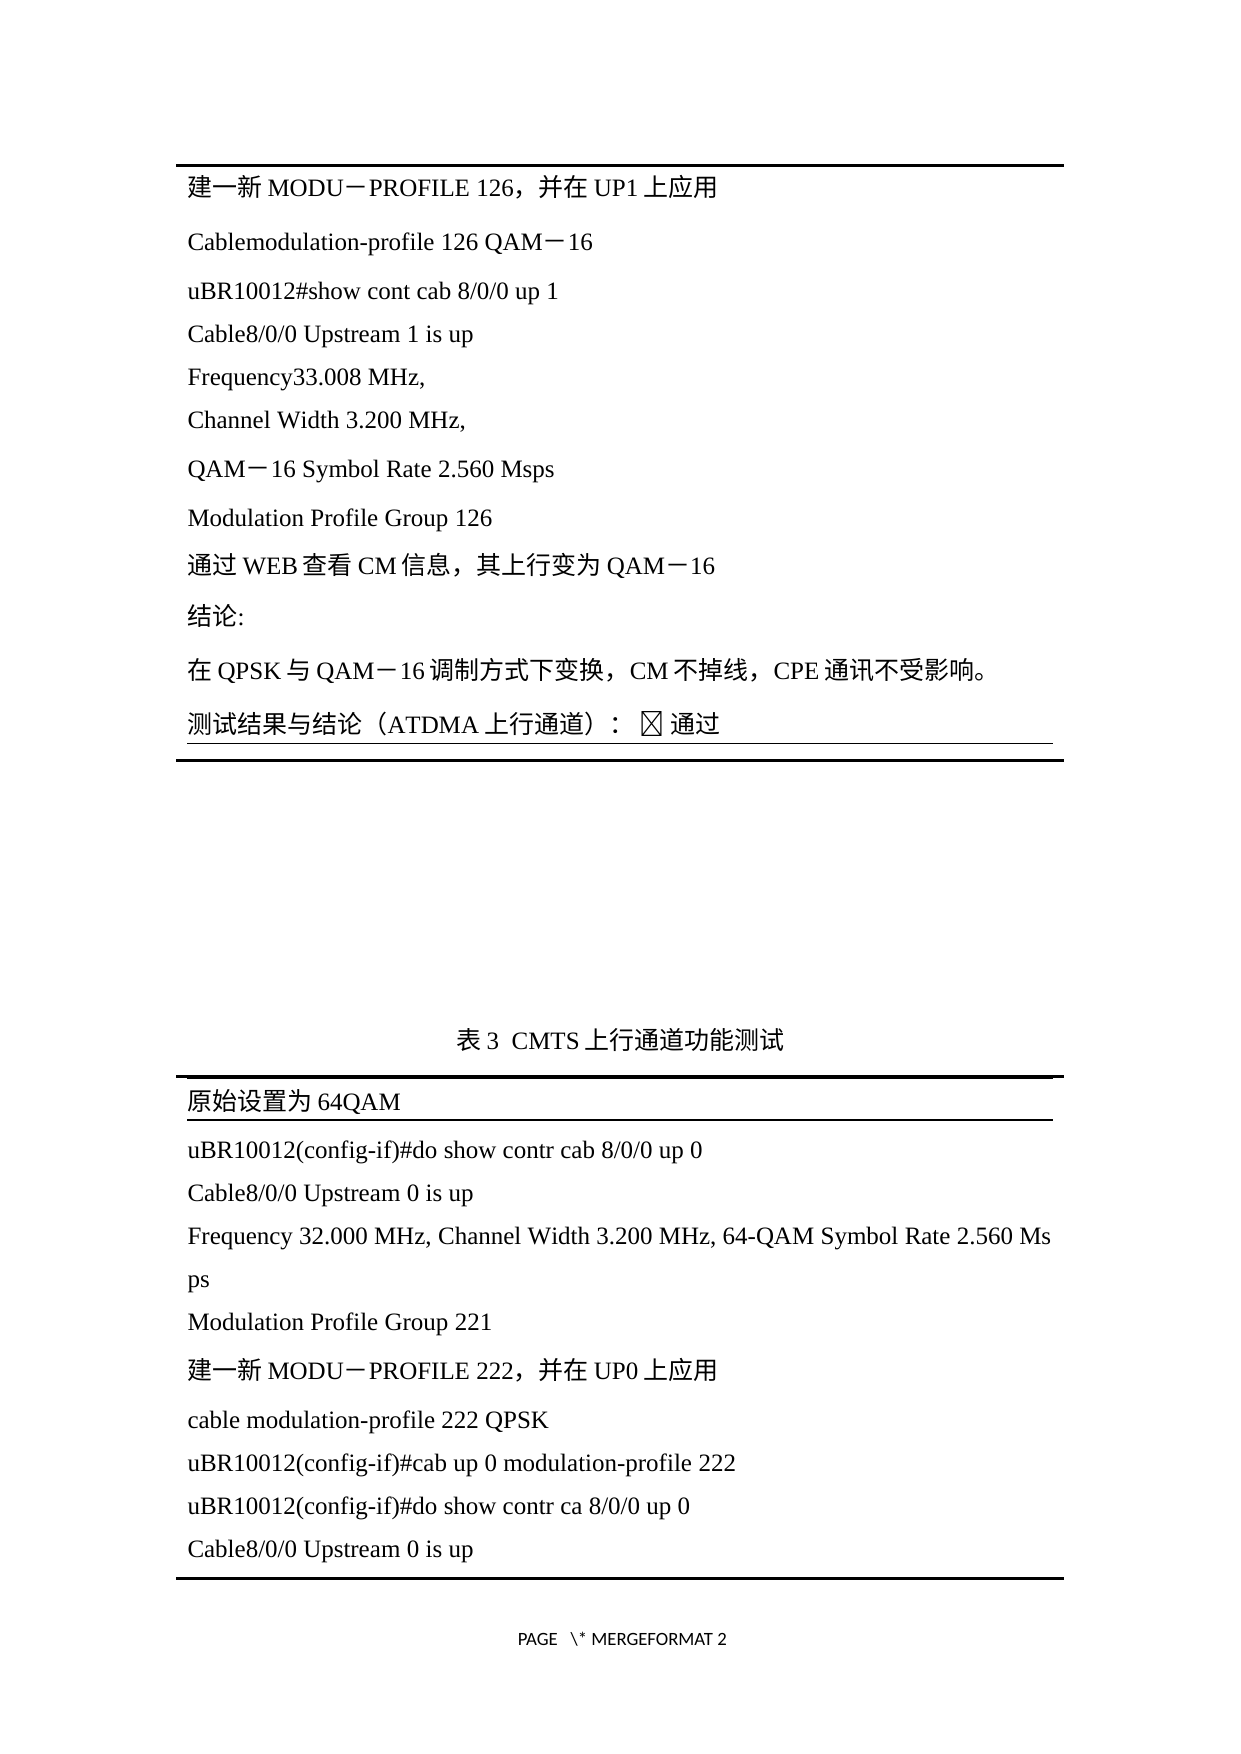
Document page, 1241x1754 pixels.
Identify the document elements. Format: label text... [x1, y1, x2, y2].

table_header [176, 167, 1064, 596]
table_cell 结论: 在QPSK与QAM－16调制方式下变换，CM不掉线，CPE通讯不受影响。 测试结果与结论（ATDMA上行通道）：  通过 [176, 596, 1064, 759]
text 表 3 CMTS上行通道功能测试 [187, 1021, 1053, 1057]
table_header 原始设置为64QAM [176, 1078, 1064, 1135]
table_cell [176, 1135, 1064, 1577]
